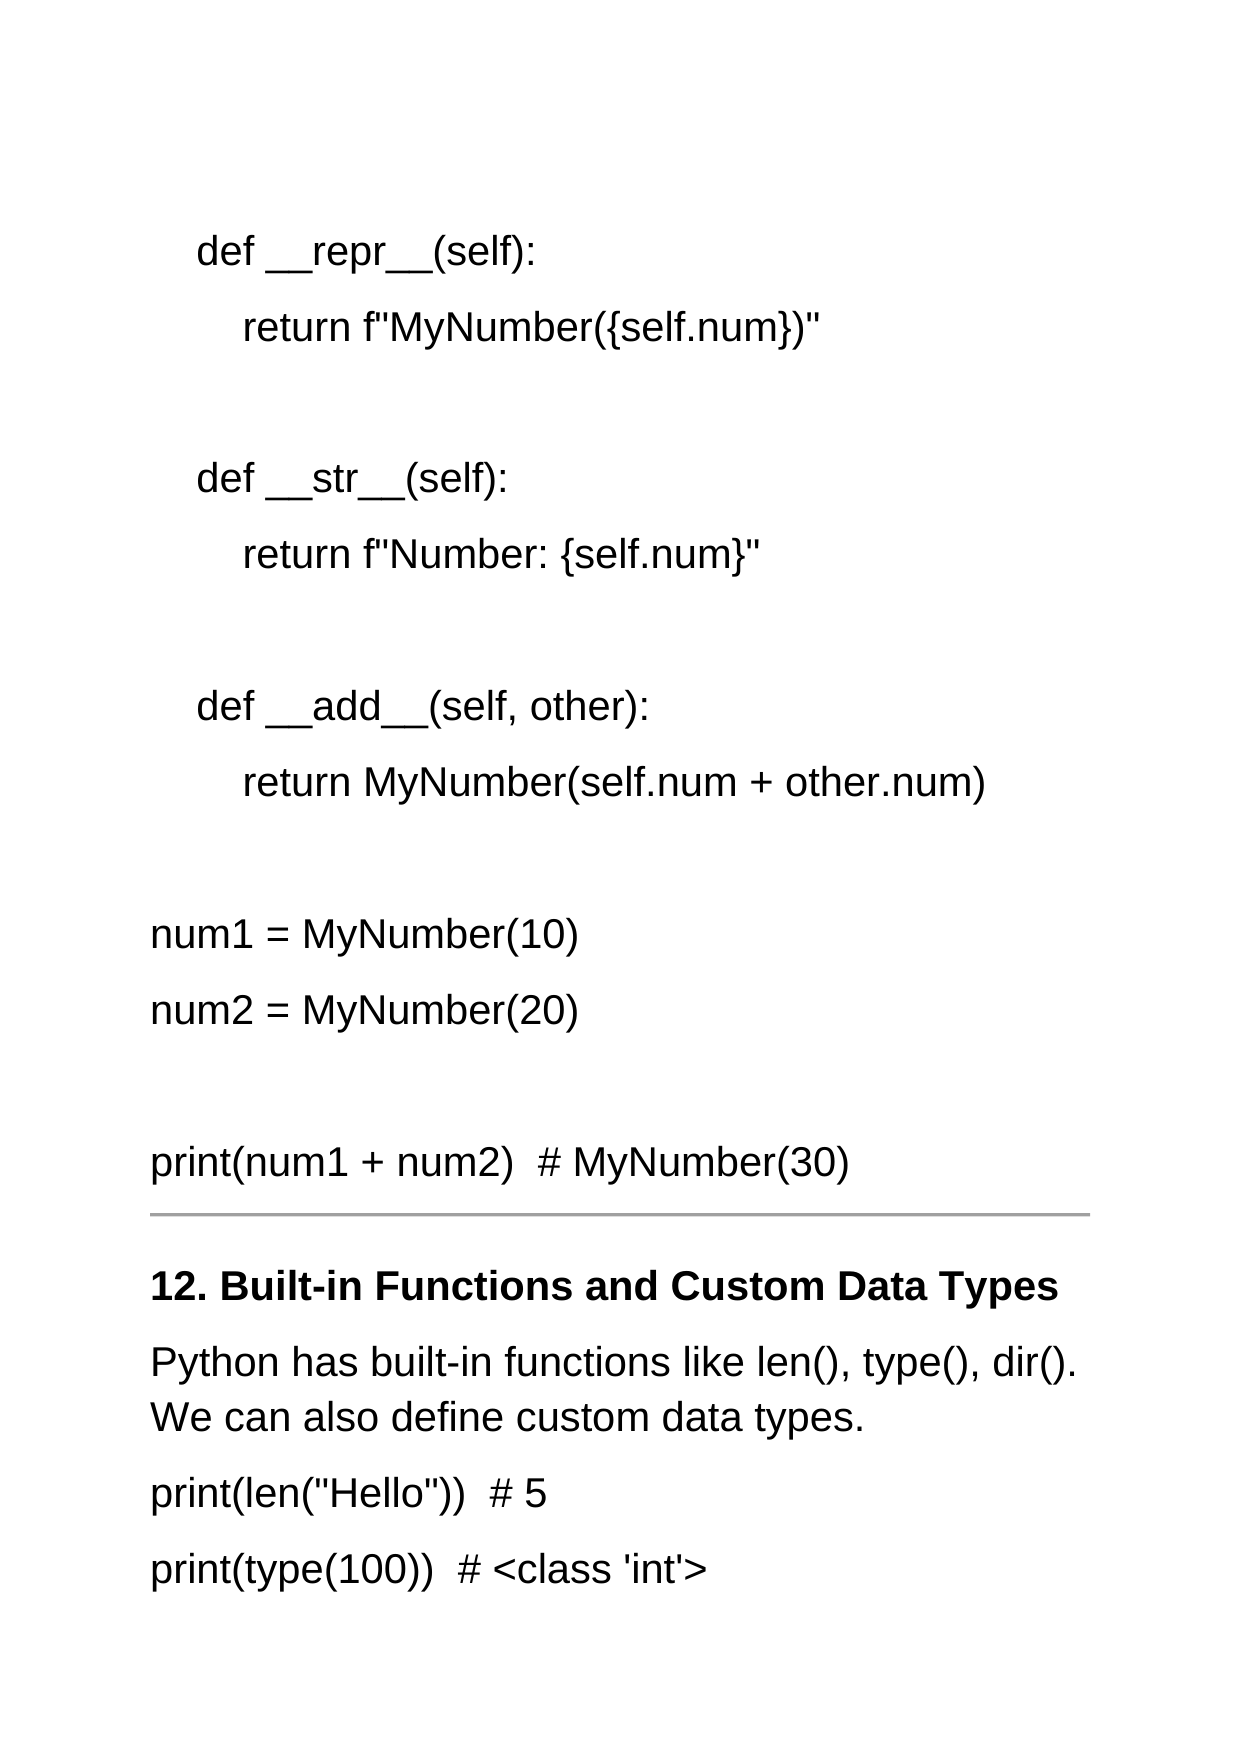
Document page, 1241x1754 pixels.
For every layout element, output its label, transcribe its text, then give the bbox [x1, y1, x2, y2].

text Python has built-in functions like len(), type(), dir(). We can also define custom data types. [150, 1337, 1090, 1440]
text def __add__(self, other): [150, 682, 1090, 729]
text 12. Built-in Functions and Custom Data Types [150, 1261, 1090, 1309]
text def __repr__(self): [150, 226, 1090, 274]
text num2 = MyNumber(20) [150, 985, 1090, 1033]
text return f"Number: {self.num}" [150, 530, 1090, 578]
text num1 = MyNumber(10) [150, 909, 1090, 957]
text print(len("Hello")) # 5 [150, 1468, 1090, 1516]
text def __str__(self): [150, 454, 1090, 502]
text return MyNumber(self.num + other.num) [150, 757, 1090, 805]
text print(num1 + num2) # MyNumber(30) [150, 1137, 1090, 1185]
text return f"MyNumber({self.num})" [150, 302, 1090, 350]
text print(type(100)) # <class 'int'> [150, 1544, 1090, 1592]
